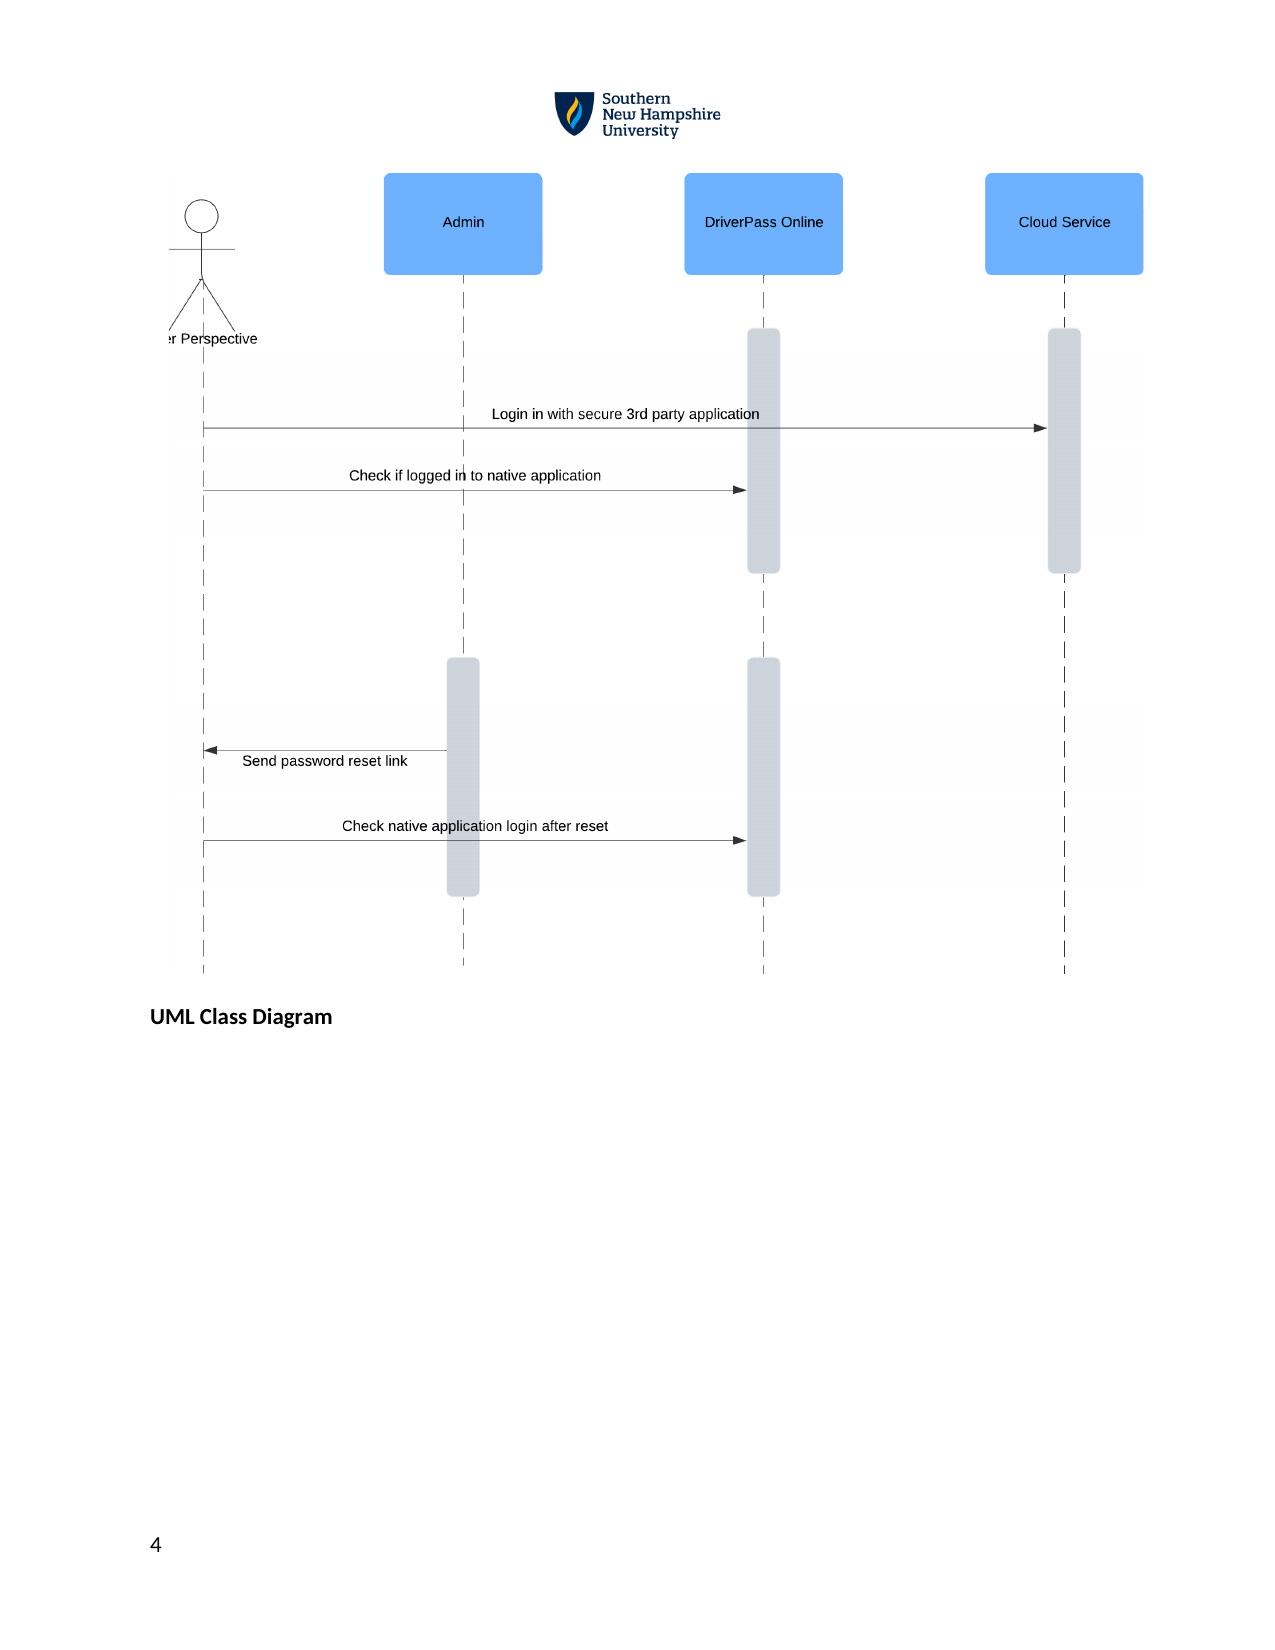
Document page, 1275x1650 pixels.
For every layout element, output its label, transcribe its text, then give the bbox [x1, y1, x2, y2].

subtitle UML Class Diagram [150, 1002, 1125, 1030]
picture [546, 75, 729, 154]
